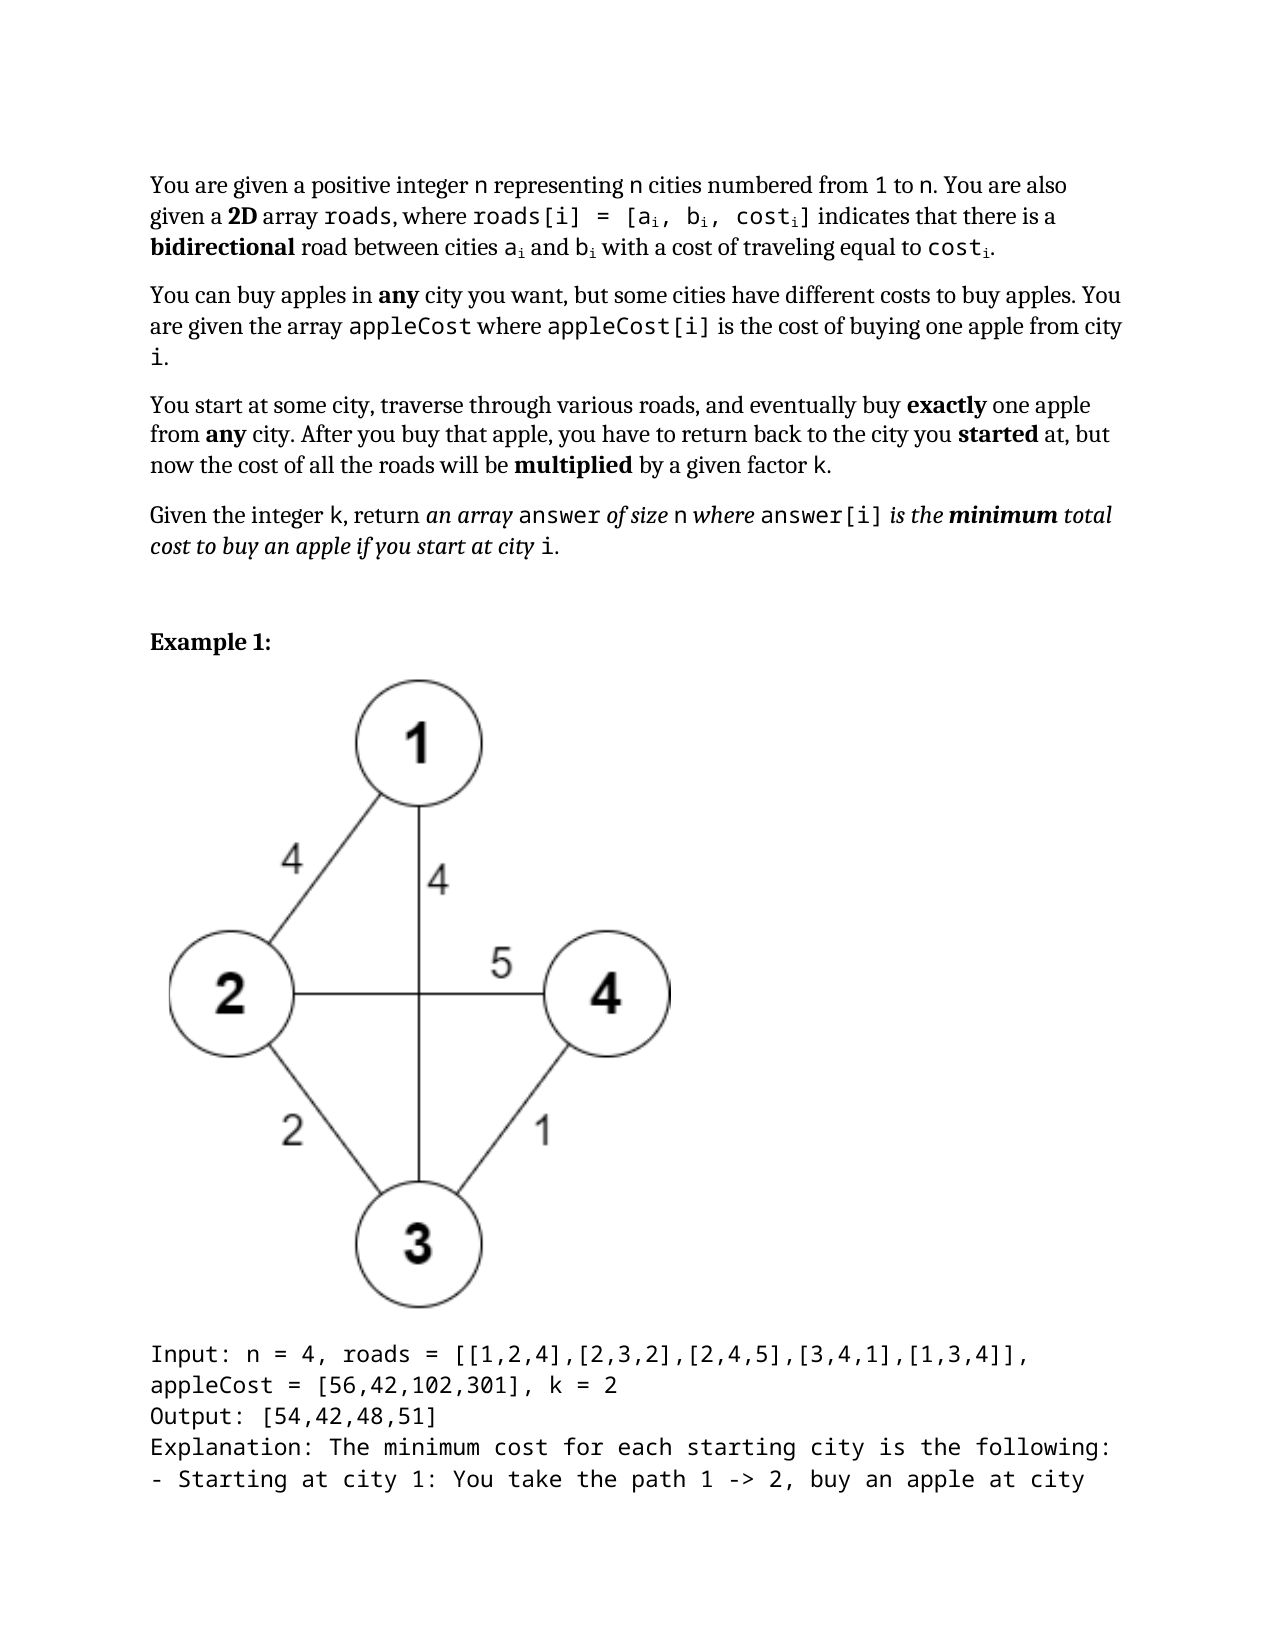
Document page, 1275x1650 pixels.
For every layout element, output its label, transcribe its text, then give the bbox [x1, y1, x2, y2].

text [150, 1337, 1125, 1494]
text You are given a positive integer n representing n cities numbered from 1 to n. You are also given a 2D array roads, where roads[i] = [ai, bi, costi] indicates that there is a bidirectional road between cities ai and bi with a cost of traveling equal to costi. [150, 169, 1125, 262]
text You start at some city, traverse through various roads, and eventually buy exactly one apple from any city. After you buy that apple, you have to return back to the city you started at, but now the cost of all the roads will be multiplied by a given factor k. [150, 391, 1125, 480]
text You can buy apples in any city you want, but some cities have different costs to buy apples. You are given the array appleCost where appleCost[i] is the cost of buying one apple from city i. [150, 281, 1125, 372]
text Given the integer k, return an array answer of size n where answer[i] is the minimum total cost to buy an apple if you start at city i. [150, 499, 1125, 561]
picture [168, 675, 671, 1319]
text Example 1: [150, 627, 1125, 656]
